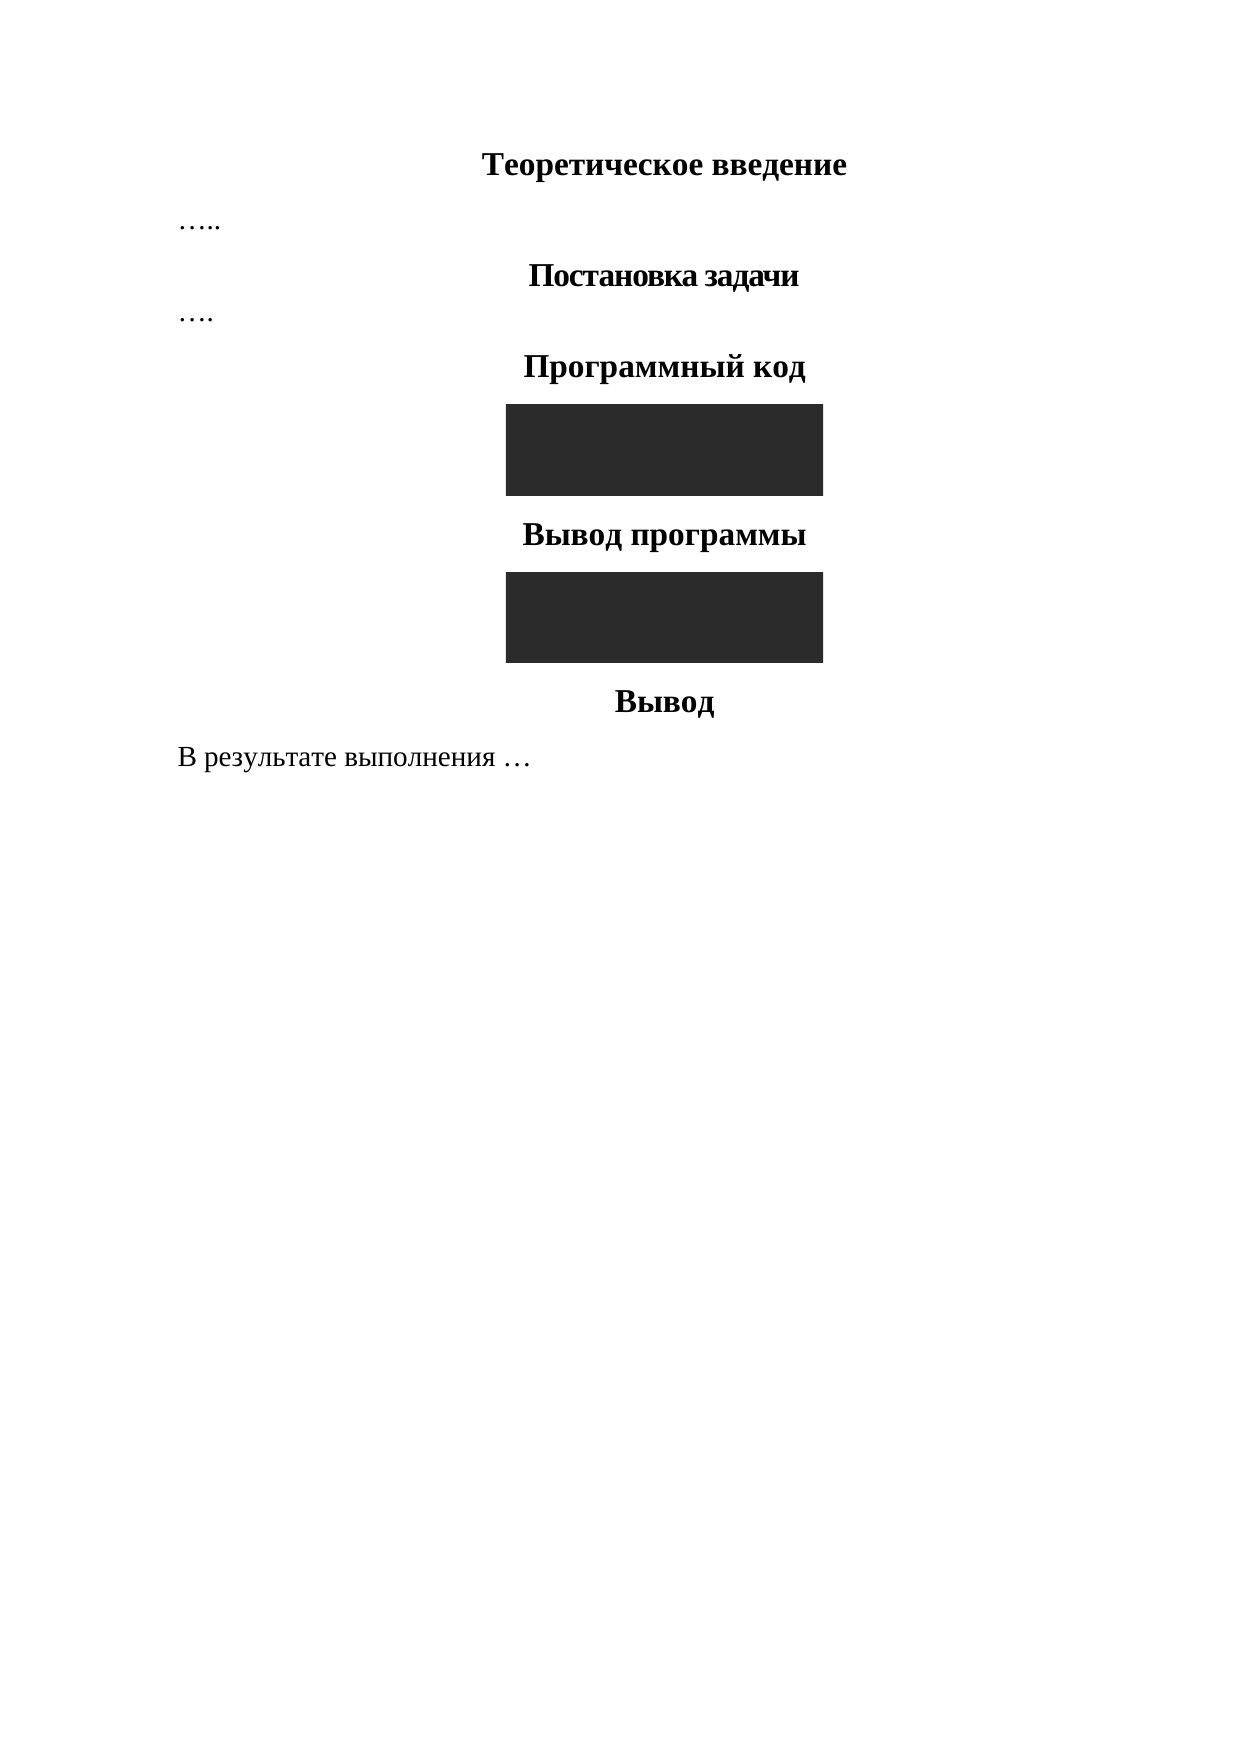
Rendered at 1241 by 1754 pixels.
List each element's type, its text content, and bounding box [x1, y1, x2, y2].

picture [505, 404, 824, 496]
text …. [177, 294, 1152, 327]
text Вывод программы [177, 514, 1152, 552]
picture [505, 572, 824, 663]
text Вывод [177, 681, 1152, 720]
text ….. [177, 202, 1152, 236]
text В результате выполнения … [177, 739, 1152, 773]
text Программный код [177, 346, 1152, 385]
text Теоретическое введение [177, 144, 1152, 183]
title Постановка задачи [177, 255, 1152, 294]
